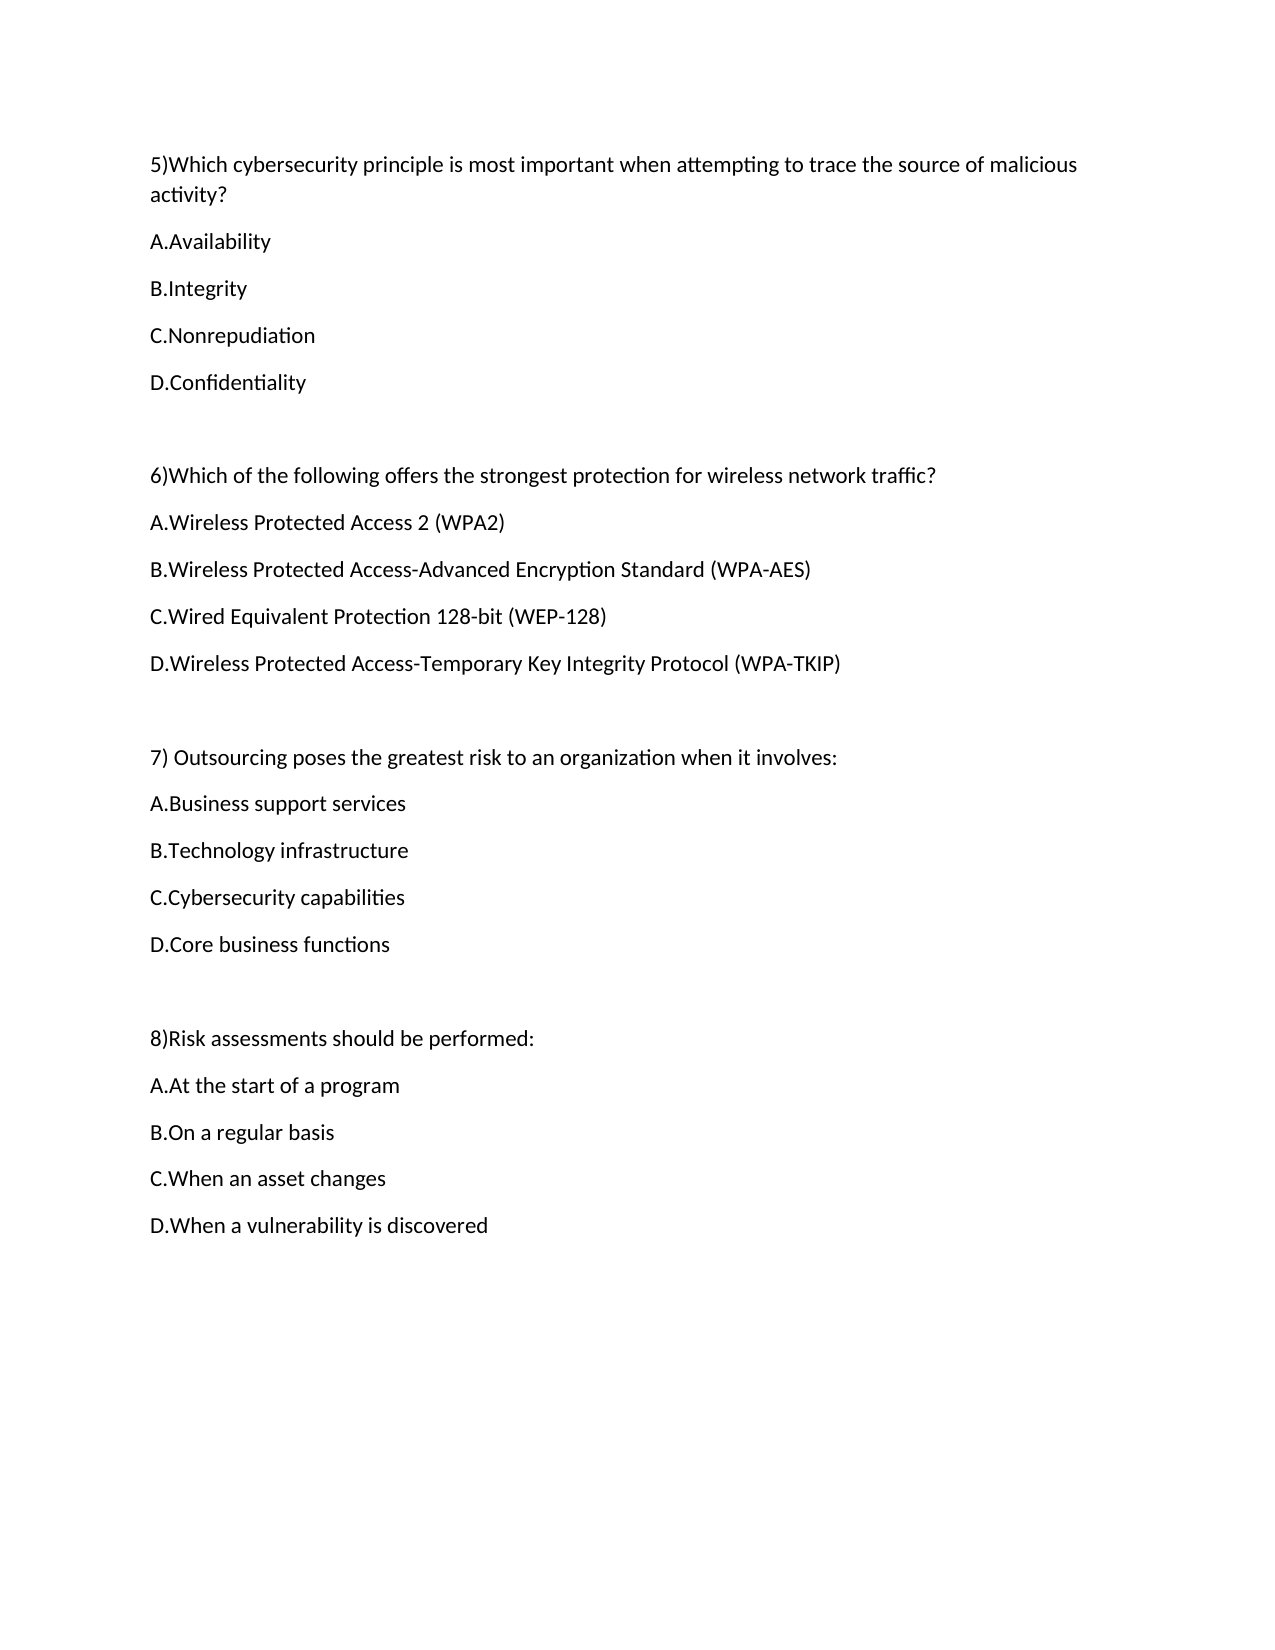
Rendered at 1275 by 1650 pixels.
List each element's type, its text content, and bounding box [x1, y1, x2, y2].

text D.Core business functions [150, 930, 1125, 958]
text D.When a vulnerability is discovered [150, 1211, 1125, 1239]
text D.Confidentiality [150, 368, 1125, 396]
text B.Integrity [150, 274, 1125, 302]
text 8)Risk assessments should be performed: [150, 1024, 1125, 1052]
text 6)Which of the following offers the strongest protection for wireless network traffic? [150, 461, 1125, 489]
text C.When an asset changes [150, 1164, 1125, 1193]
text A.Availability [150, 227, 1125, 255]
text A.Business support services [150, 789, 1125, 818]
text C.Cybersecurity capabilities [150, 883, 1125, 911]
text B.Wireless Protected Access-Advanced Encryption Standard (WPA-AES) [150, 555, 1125, 583]
text A.At the start of a program [150, 1071, 1125, 1099]
text A.Wireless Protected Access 2 (WPA2) [150, 508, 1125, 536]
text C.Wired Equivalent Protection 128-bit (WEP-128) [150, 602, 1125, 630]
text B.On a regular basis [150, 1118, 1125, 1146]
text C.Nonrepudiation [150, 321, 1125, 349]
text B.Technology infrastructure [150, 836, 1125, 864]
text 5)Which cybersecurity principle is most important when attempting to trace the source of malicious activity? [150, 150, 1125, 208]
text D.Wireless Protected Access-Temporary Key Integrity Protocol (WPA-TKIP) [150, 649, 1125, 677]
text 7) Outsourcing poses the greatest risk to an organization when it involves: [150, 743, 1125, 771]
